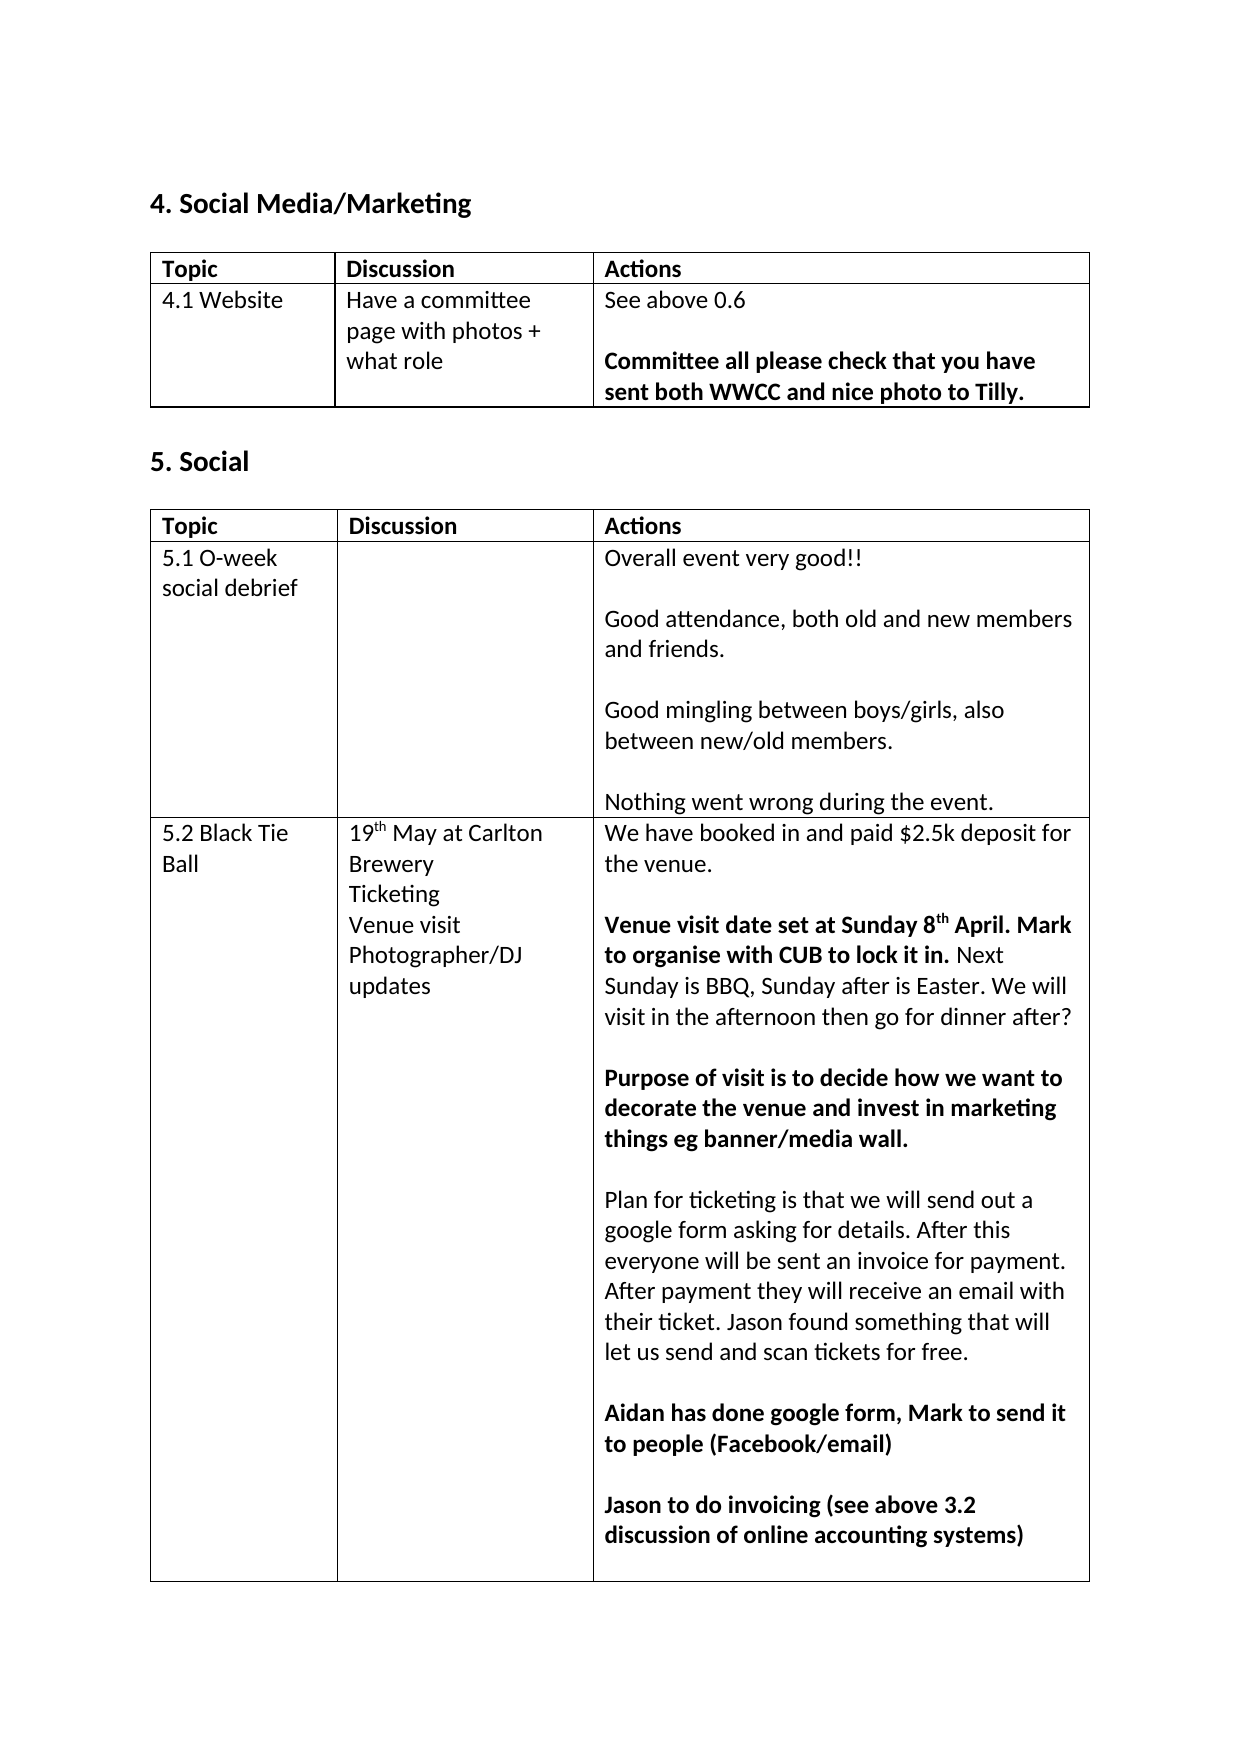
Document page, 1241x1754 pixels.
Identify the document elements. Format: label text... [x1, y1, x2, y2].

table_cell [338, 542, 593, 817]
table_header Actions [594, 510, 1089, 541]
table_header Topic [151, 510, 337, 541]
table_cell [338, 818, 593, 1581]
table_header Discussion [336, 253, 593, 283]
text 4. Social Media/Marketing [150, 186, 1090, 221]
table_cell Have a committee page with photos + what role [336, 284, 593, 406]
table_cell Overall event very good!! Good attendance, both old and new members and friends. Good mingling between boys/girls, also between new/old members. Nothing went wrong during the event. [594, 542, 1089, 817]
table_header Discussion [338, 510, 593, 541]
text 5. Social [150, 443, 1090, 479]
table_cell 4.1 Website [151, 284, 334, 406]
table_cell 5.2 Black Tie Ball [151, 818, 337, 1581]
table_header Topic [151, 253, 334, 283]
table_cell 5.1 O-week social debrief [151, 542, 337, 817]
table_header Actions [594, 253, 1089, 283]
table_cell See above 0.6 Committee all please check that you have sent both WWCC and nice photo to Tilly. [594, 284, 1089, 406]
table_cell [594, 818, 1089, 1581]
